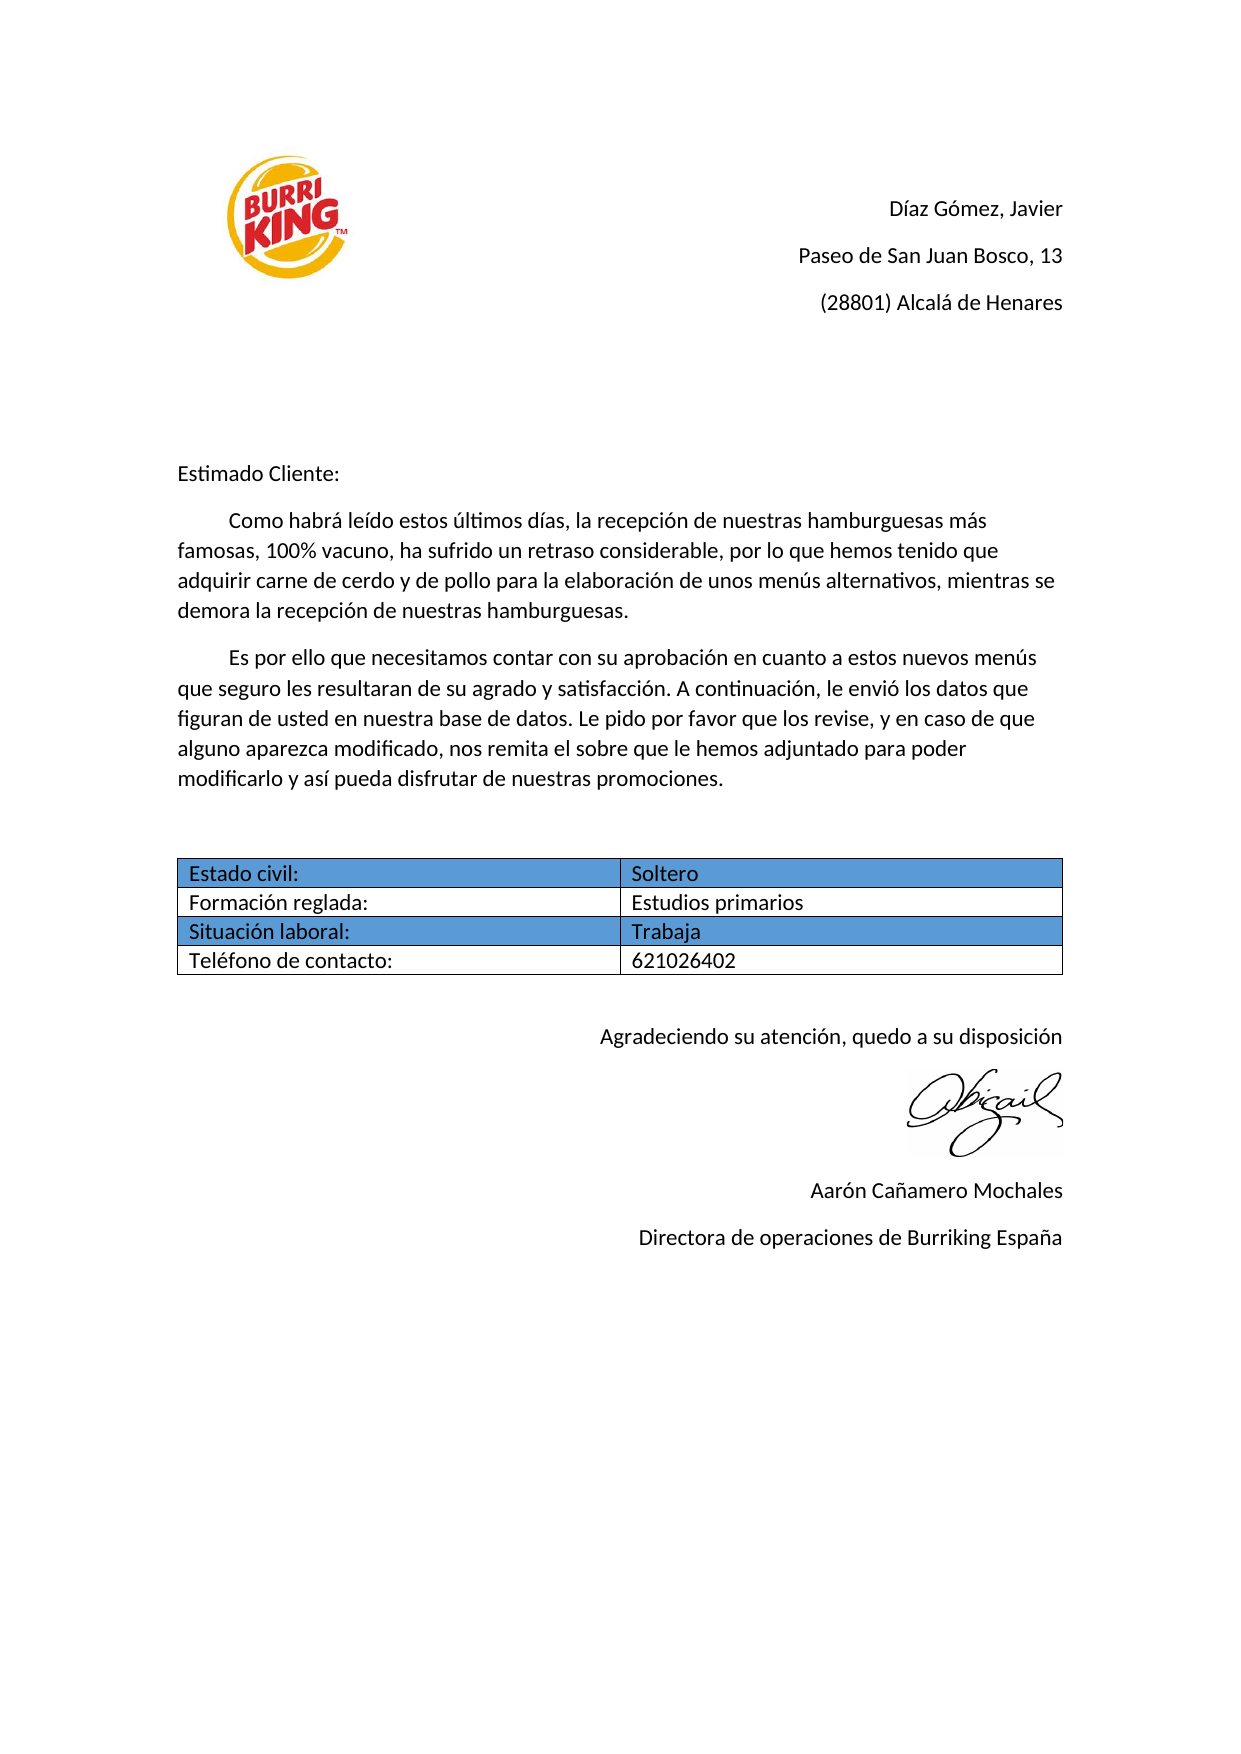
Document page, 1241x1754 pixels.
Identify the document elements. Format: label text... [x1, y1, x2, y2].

table_cell Estudios primarios [621, 888, 1062, 916]
table_cell 621026402 [621, 946, 1062, 974]
text Paseo de San Juan Bosco, 13 [400, 241, 1063, 269]
text Agradeciendo su atención, quedo a su disposición [177, 1022, 1063, 1050]
table_cell Formación reglada: [178, 888, 620, 916]
text Aarón Cañamero Mochales [177, 1176, 1063, 1204]
table_cell Situación laboral: [178, 917, 620, 945]
picture [177, 147, 400, 287]
text Díaz Gómez, Javier [400, 194, 1063, 222]
table_header Estado civil: [178, 859, 620, 887]
table_header Soltero [621, 859, 1062, 887]
text Estimado Cliente: [177, 459, 1063, 487]
table_cell Trabaja [621, 917, 1062, 945]
text Como habrá leído estos últimos días, la recepción de nuestras hamburguesas más famosas, 100% vacuno, ha sufrido un retraso considerable, por lo que hemos tenido que adquirir carne de cerdo y de pollo para la elaboración de unos menús alternativos, mientras se demora la recepción de nuestras hamburguesas. [177, 506, 1063, 624]
text (28801) Alcalá de Henares [177, 288, 1063, 316]
table_cell Teléfono de contacto: [178, 946, 620, 974]
text Es por ello que necesitamos contar con su aprobación en cuanto a estos nuevos menús que seguro les resultaran de su agrado y satisfacción. A continuación, le envió los datos que figuran de usted en nuestra base de datos. Le pido por favor que los revise, y en caso de que alguno aparezca modificado, nos remita el sobre que le hemos adjuntado para poder modificarlo y así pueda disfrutar de nuestras promociones. [177, 643, 1063, 792]
text Directora de operaciones de Burriking España [177, 1223, 1063, 1251]
picture [906, 1069, 1064, 1157]
